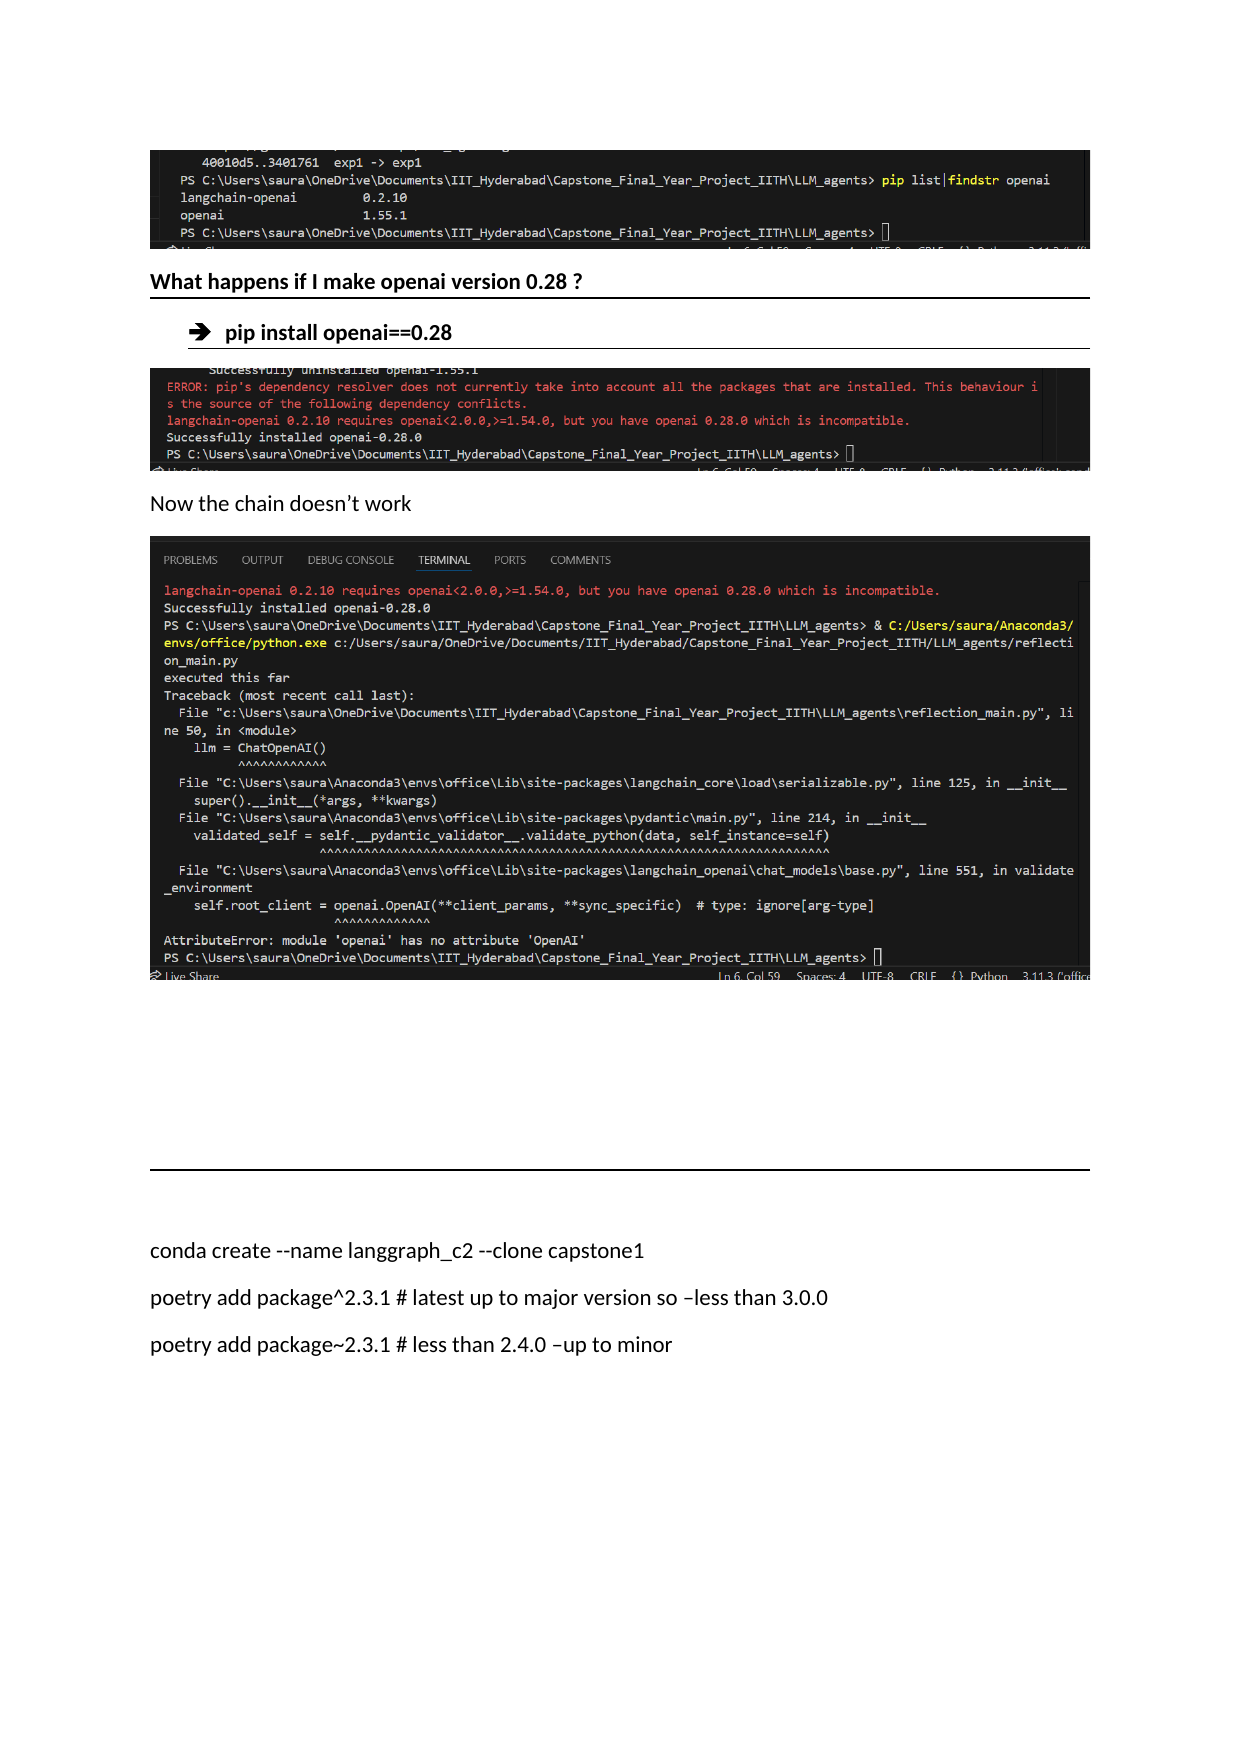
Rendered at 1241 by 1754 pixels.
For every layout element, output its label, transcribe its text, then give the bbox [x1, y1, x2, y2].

text What happens if I make openai version 0.28 ? [150, 267, 1090, 297]
picture [150, 150, 1091, 249]
text poetry add package^2.3.1 # latest up to major version so –less than 3.0.0 [150, 1283, 1090, 1311]
picture [150, 536, 1091, 980]
picture [150, 368, 1091, 471]
text poetry add package~2.3.1 # less than 2.4.0 –up to minor [150, 1330, 1090, 1358]
list pip install openai==0.28 [187, 318, 1090, 349]
text Now the chain doesn’t work [150, 489, 1090, 517]
text conda create --name langgraph_c2 --clone capstone1 [150, 1237, 1090, 1264]
